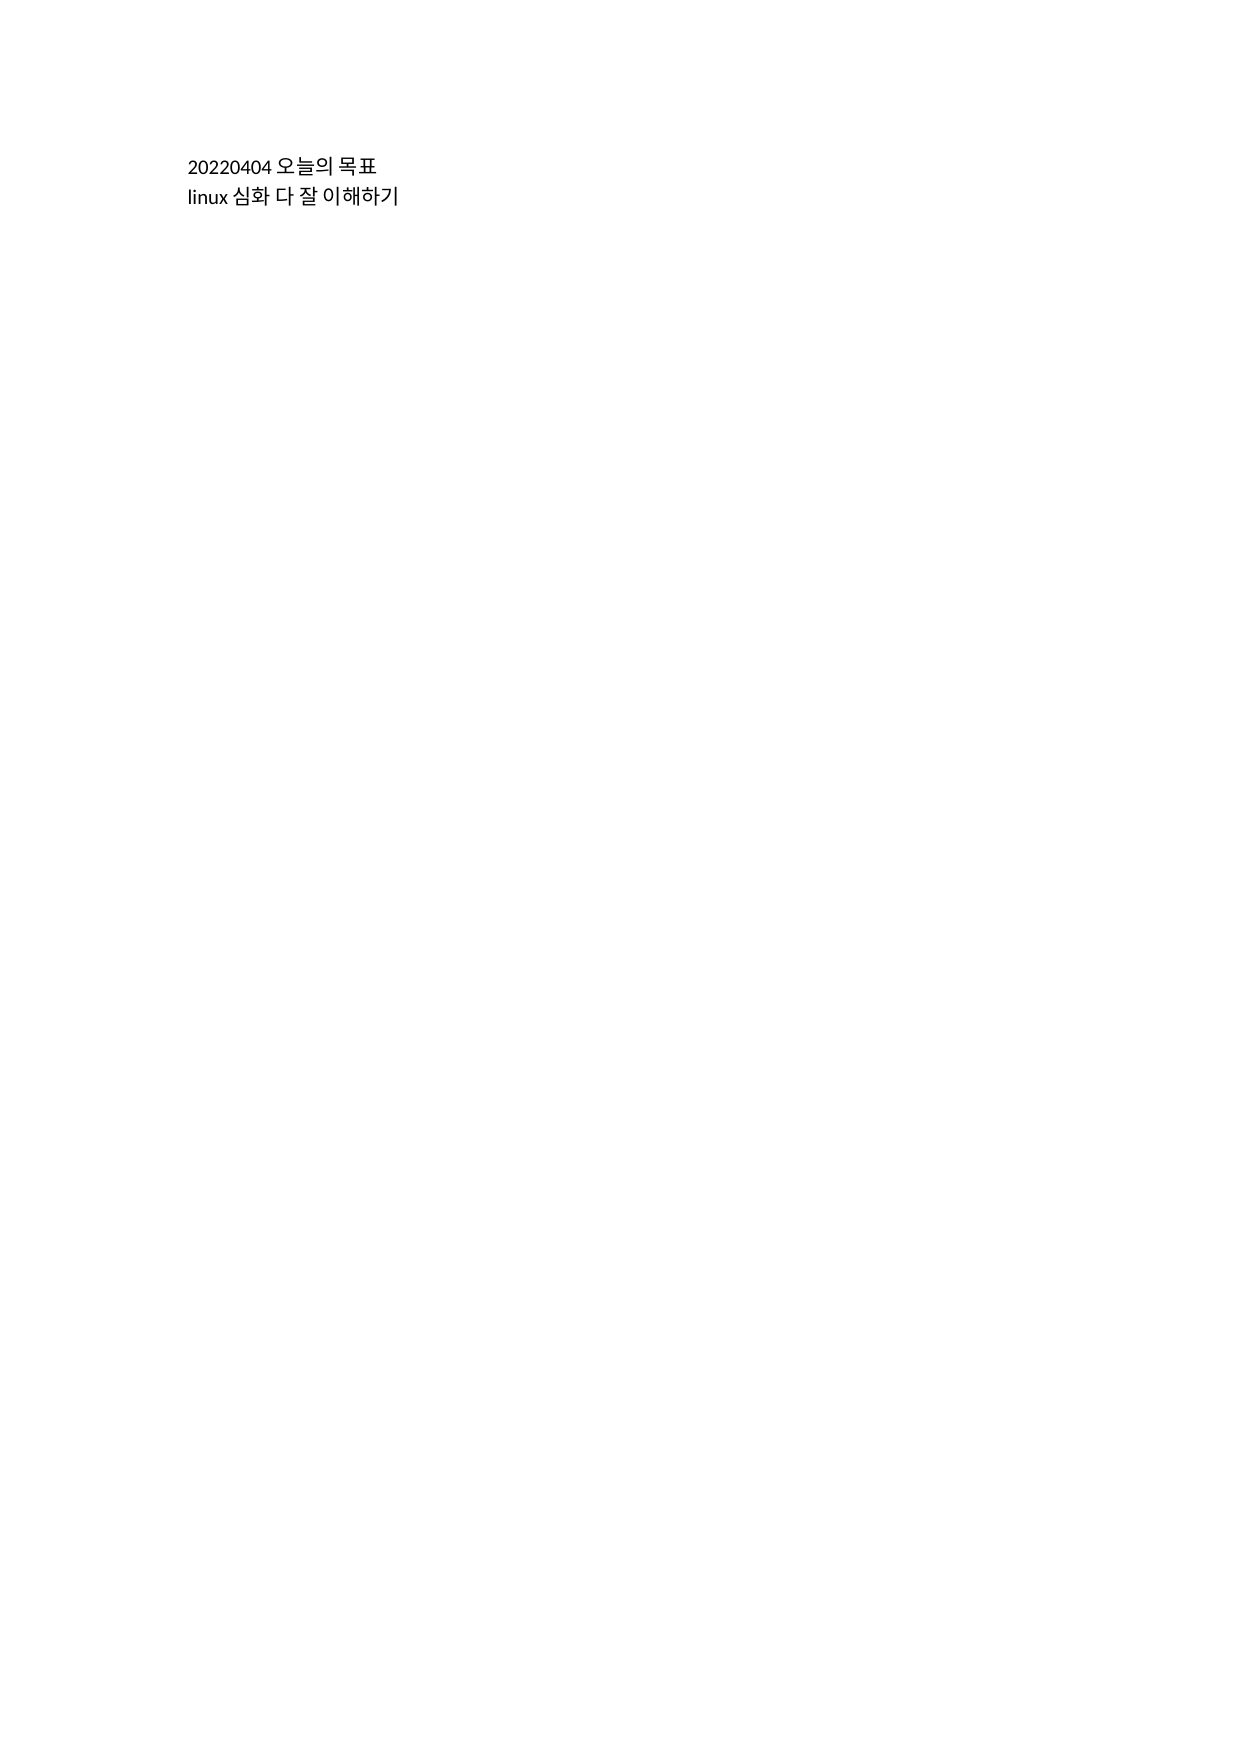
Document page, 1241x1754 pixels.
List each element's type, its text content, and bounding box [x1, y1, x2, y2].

text linux심화 다 잘 이해하기 [187, 180, 1053, 210]
text 20220404 오늘의 목표 [187, 150, 1053, 180]
